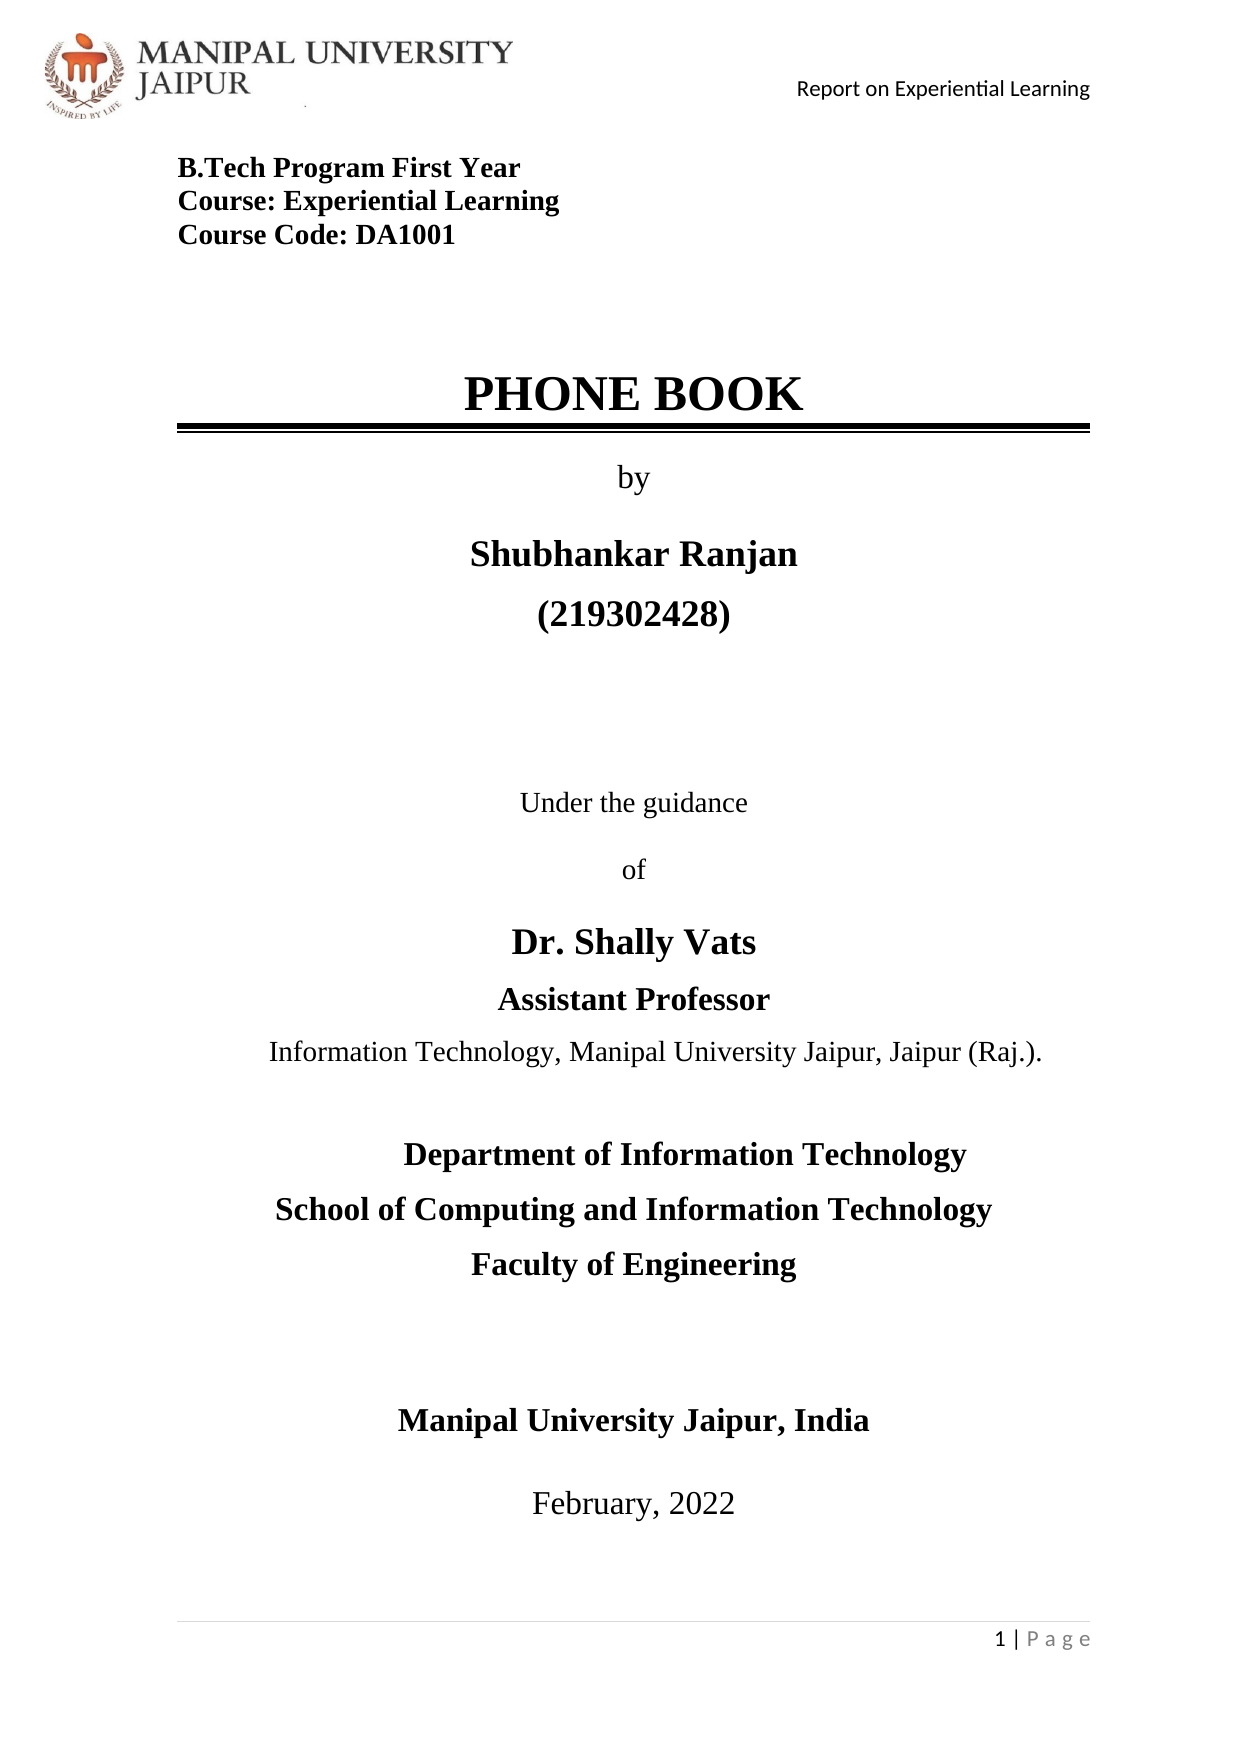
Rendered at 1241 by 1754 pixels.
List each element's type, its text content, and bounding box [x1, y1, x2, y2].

text by [177, 458, 1090, 496]
text (219302428) [177, 592, 1090, 635]
text Department of Information Technology [177, 1134, 1090, 1173]
text Information Technology, Manipal University Jaipur, Jaipur (Raj.). [177, 1034, 1090, 1068]
text Manipal University Jaipur, India [177, 1400, 1090, 1466]
text Faculty of Engineering [177, 1244, 1090, 1283]
text Under the guidance [177, 785, 1090, 819]
title Course: Experiential Learning [177, 183, 1090, 217]
title B.Tech Program First Year [177, 150, 1090, 183]
text School of Computing and Information Technology [177, 1189, 1090, 1228]
text February, 2022 [177, 1483, 1090, 1521]
text Assistant Professor [177, 979, 1090, 1017]
subtitle Phone Book [177, 364, 1090, 423]
picture [44, 33, 513, 119]
title Course Code: DA1001 [177, 217, 1090, 251]
text Dr. Shally Vats [177, 919, 1090, 962]
text Shubhankar Ranjan [177, 532, 1090, 575]
text of [177, 852, 1090, 886]
